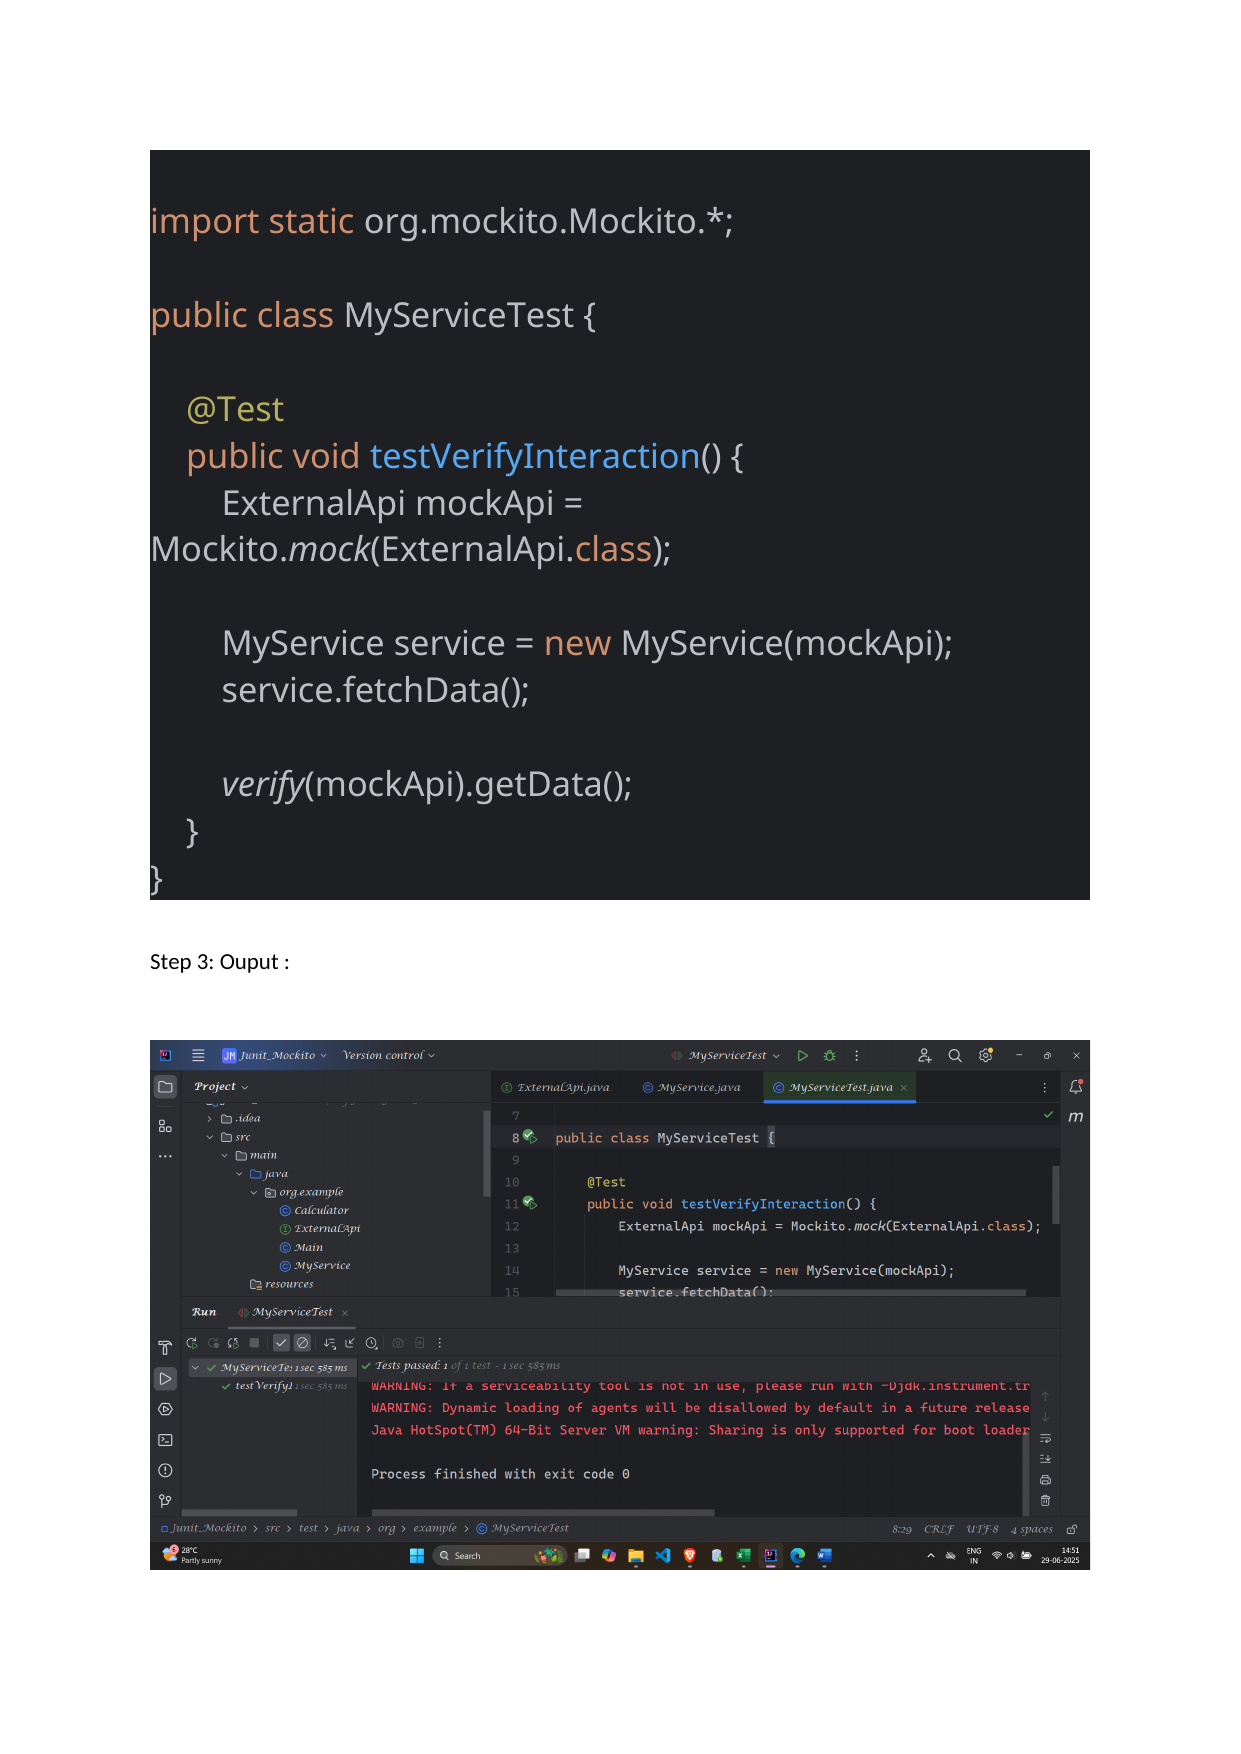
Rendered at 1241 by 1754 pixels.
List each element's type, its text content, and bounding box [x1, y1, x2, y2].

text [150, 150, 1090, 900]
text Step 3: Ouput : [150, 947, 1090, 975]
picture [150, 1040, 1091, 1570]
